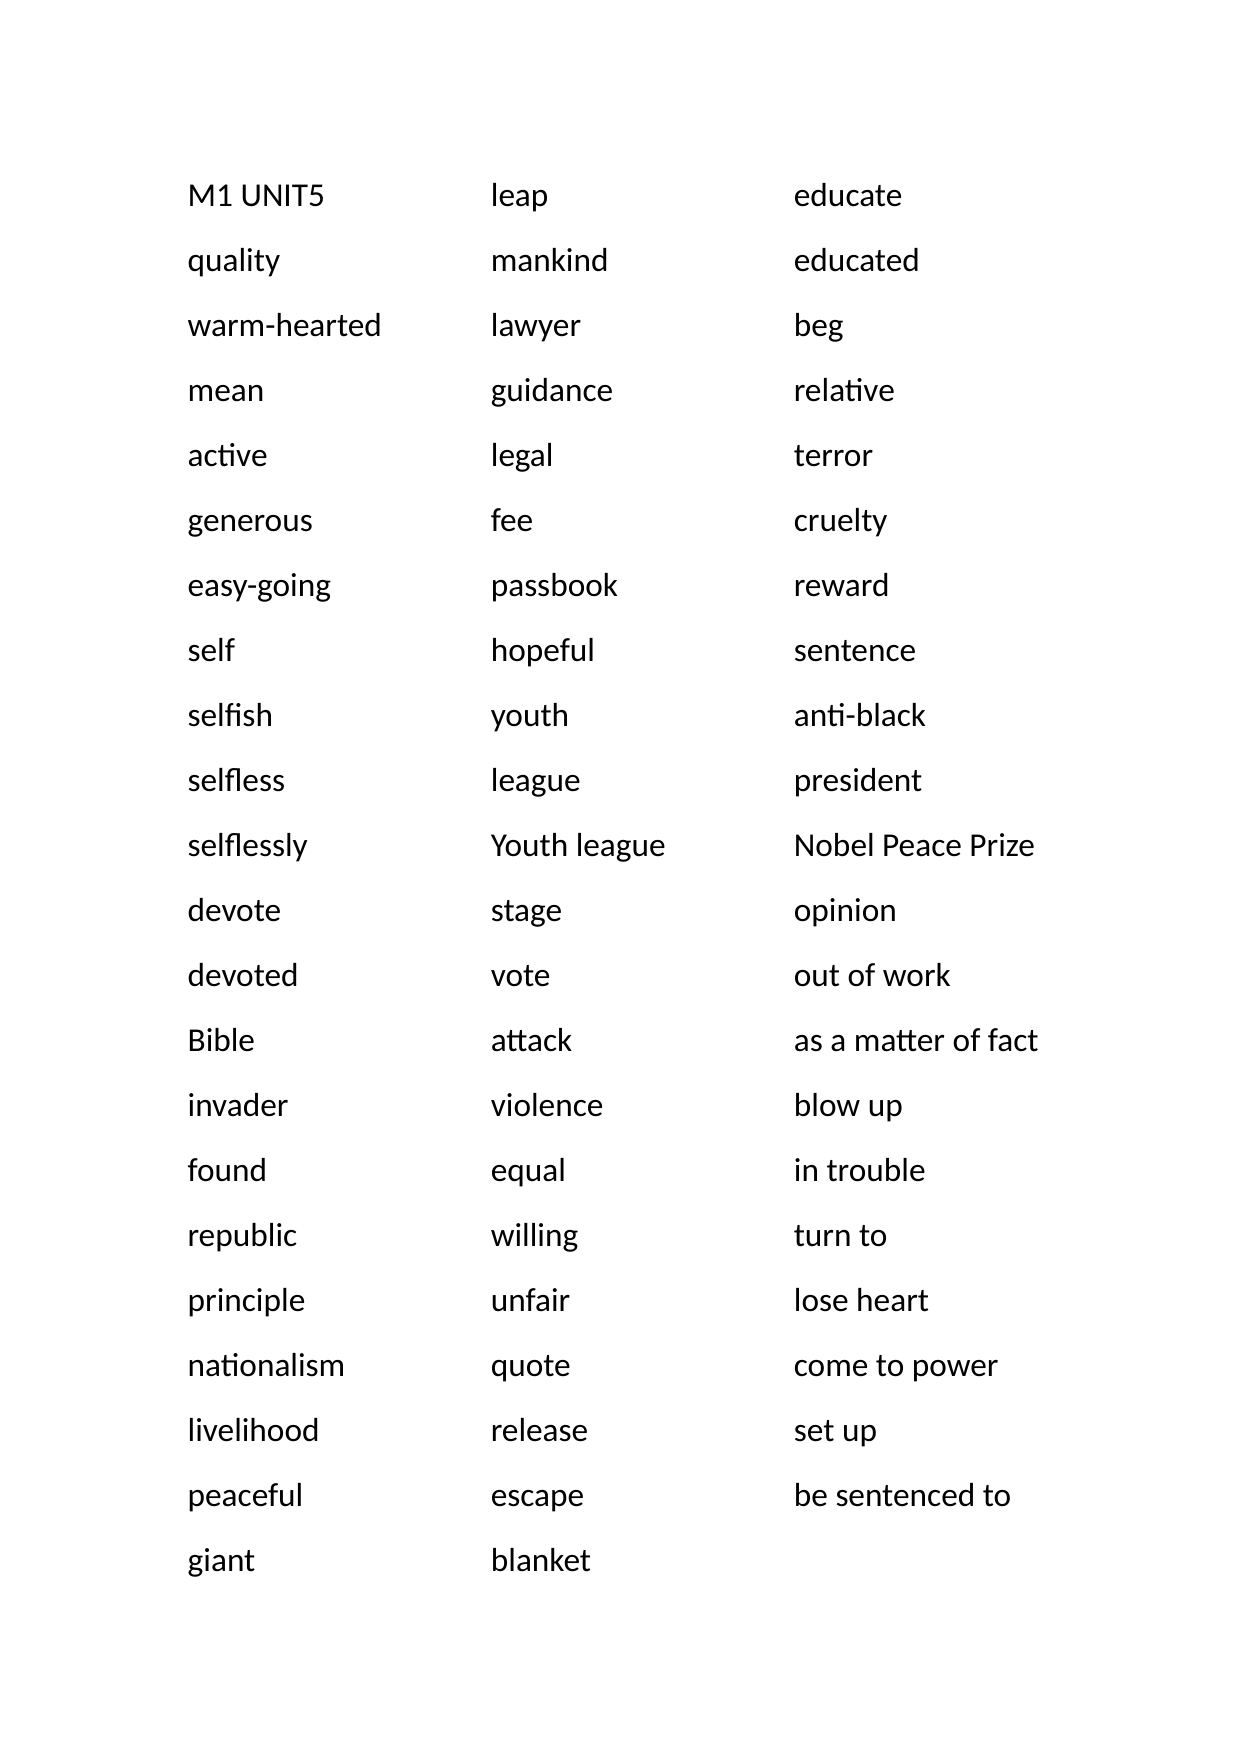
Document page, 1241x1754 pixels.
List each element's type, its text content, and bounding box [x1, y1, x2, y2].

text set up [794, 1397, 1053, 1462]
text legal [491, 422, 749, 487]
text cruelty [794, 487, 1053, 552]
text vote [491, 942, 749, 1007]
text devoted [187, 942, 446, 1007]
text blanket [491, 1527, 749, 1592]
text generous [187, 487, 446, 552]
text willing [491, 1202, 749, 1267]
text beg [794, 292, 1053, 357]
text violence [491, 1072, 749, 1137]
text terror [794, 422, 1053, 487]
text nationalism [187, 1332, 446, 1397]
text guidance [491, 357, 749, 422]
text Youth league [491, 812, 749, 877]
text league [491, 747, 749, 812]
text lose heart [794, 1267, 1053, 1332]
text M1 UNIT5 [187, 162, 446, 227]
text as a matter of fact [794, 1007, 1053, 1072]
text quote [491, 1332, 749, 1397]
text president [794, 747, 1053, 812]
text selflessly [187, 812, 446, 877]
text anti-black [794, 682, 1053, 747]
text leap [491, 162, 749, 227]
text livelihood [187, 1397, 446, 1462]
text equal [491, 1137, 749, 1202]
text sentence [794, 617, 1053, 682]
text Nobel Peace Prize [794, 812, 1053, 877]
text principle [187, 1267, 446, 1332]
text found [187, 1137, 446, 1202]
text out of work [794, 942, 1053, 1007]
text stage [491, 877, 749, 942]
text hopeful [491, 617, 749, 682]
text be sentenced to [794, 1462, 1053, 1527]
text relative [794, 357, 1053, 422]
text active [187, 422, 446, 487]
text fee [491, 487, 749, 552]
text self [187, 617, 446, 682]
text passbook [491, 552, 749, 617]
text opinion [794, 877, 1053, 942]
text devote [187, 877, 446, 942]
text warm-hearted [187, 292, 446, 357]
text republic [187, 1202, 446, 1267]
text Bible [187, 1007, 446, 1072]
text attack [491, 1007, 749, 1072]
text quality [187, 227, 446, 292]
text invader [187, 1072, 446, 1137]
text blow up [794, 1072, 1053, 1137]
text unfair [491, 1267, 749, 1332]
text selfless [187, 747, 446, 812]
text selfish [187, 682, 446, 747]
text release [491, 1397, 749, 1462]
text mean [187, 357, 446, 422]
text reward [794, 552, 1053, 617]
text turn to [794, 1202, 1053, 1267]
text in trouble [794, 1137, 1053, 1202]
text easy-going [187, 552, 446, 617]
text escape [491, 1462, 749, 1527]
text peaceful [187, 1462, 446, 1527]
text mankind [491, 227, 749, 292]
text giant [187, 1527, 446, 1592]
text educate [794, 162, 1053, 227]
text lawyer [491, 292, 749, 357]
text come to power [794, 1332, 1053, 1397]
text educated [794, 227, 1053, 292]
text youth [491, 682, 749, 747]
